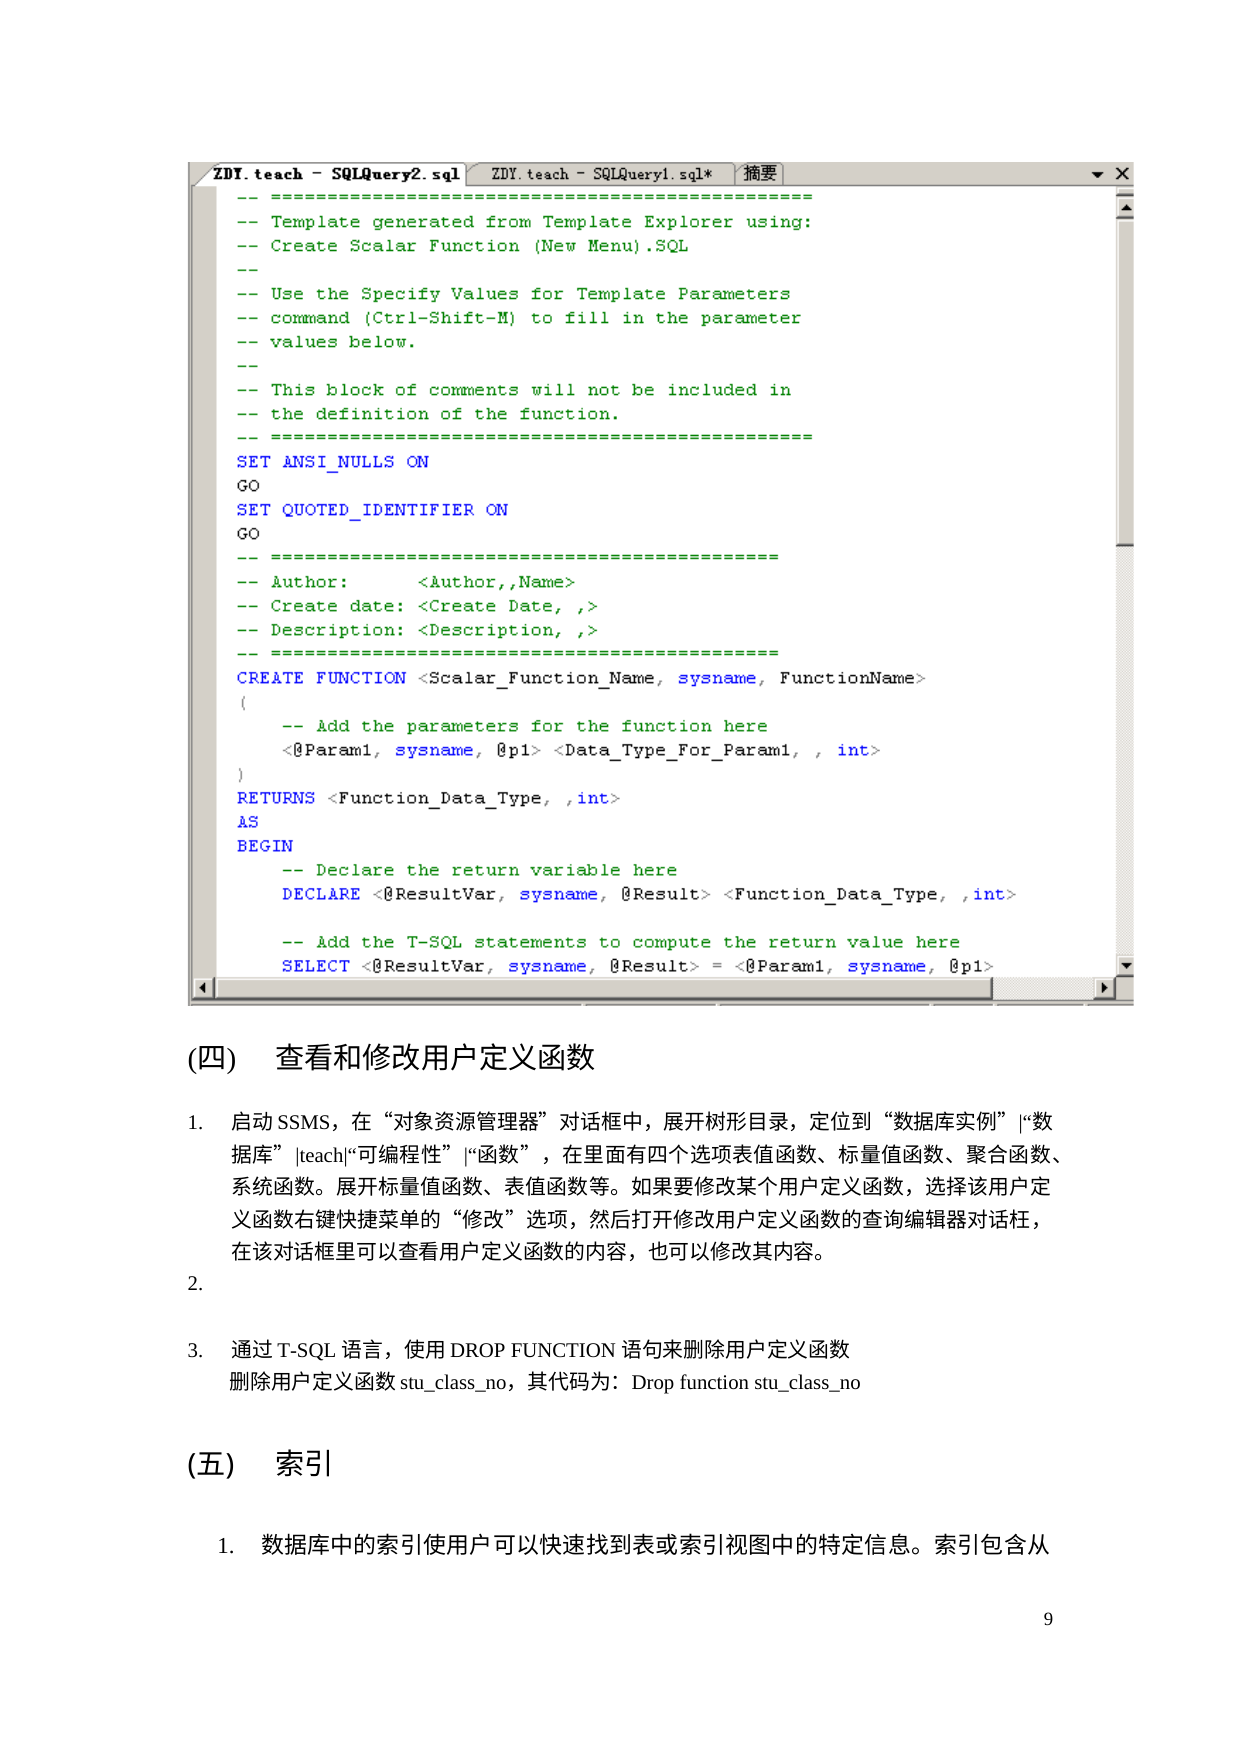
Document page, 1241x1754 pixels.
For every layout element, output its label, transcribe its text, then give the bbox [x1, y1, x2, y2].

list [217, 1511, 1053, 1576]
list 索引 [187, 1429, 1053, 1494]
list 通过T-SQL 语言，使用DROP FUNCTION 语句来删除用户定义函数 [187, 1332, 1053, 1364]
list 查看和修改用户定义函数 [187, 1023, 1053, 1088]
list 启动SSMS，在“对象资源管理器”对话框中，展开树形目录，定位到“数据库实例”|“数据库”|teach|“可编程性”|“函数”，在里面有四个选项表值函数、标量值函数、聚合函数、系统函数。展开标量值函数、表值函数等。如果要修改某个用户定义函数，选择该用户定义函数右键快捷菜单的“修改”选项，然后打开修改用户定义函数的查询编辑器对话枉，在该对话框里可以查看用户定义函数的内容，也可以修改其内容。 [187, 1104, 1053, 1267]
text 删除用户定义函数stu_class_no，其代码为：Drop function stu_class_no [187, 1364, 1053, 1397]
